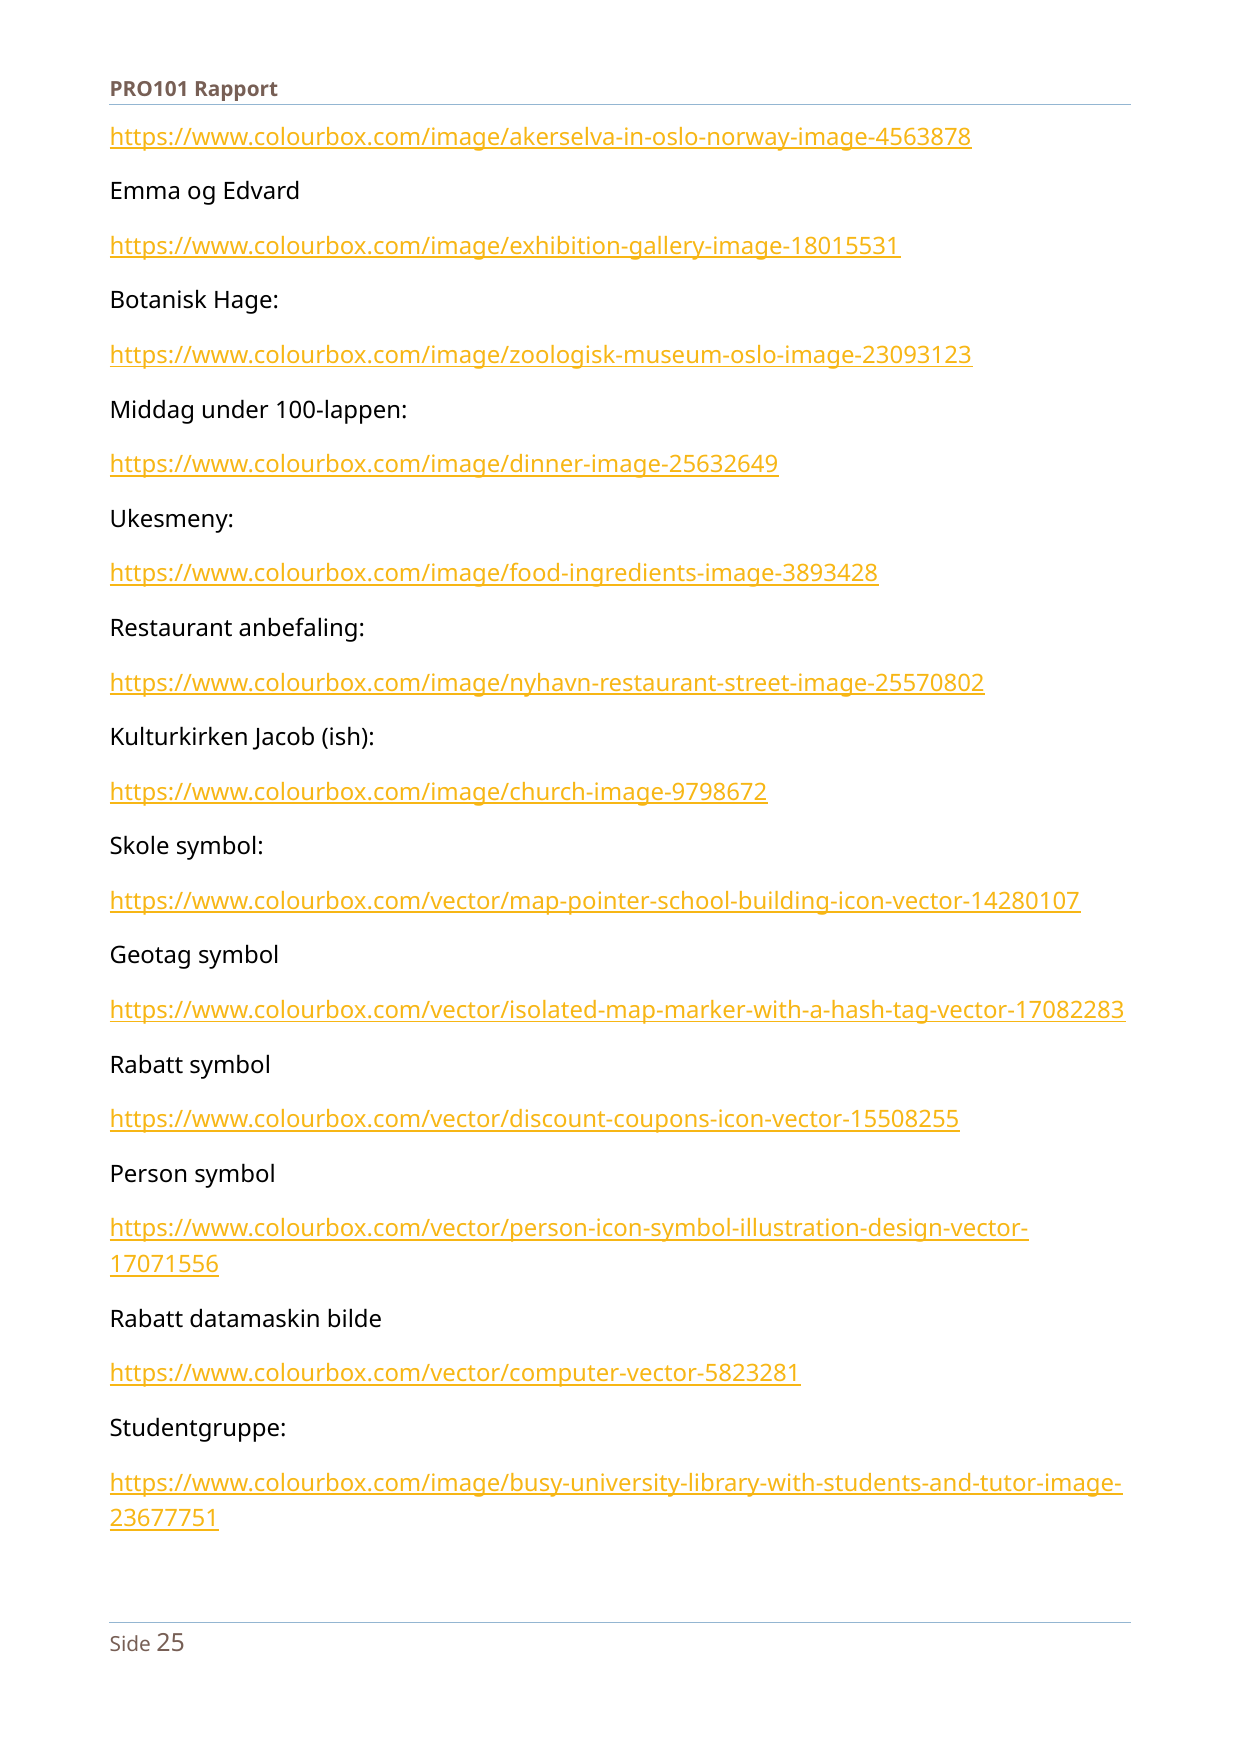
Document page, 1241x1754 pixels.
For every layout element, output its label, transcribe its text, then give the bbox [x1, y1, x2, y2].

text https://www.colourbox.com/image/nyhavn-restaurant-street-image-25570802 [109, 665, 1131, 698]
text Studentgruppe: [109, 1411, 1131, 1443]
text Middag under 100-lappen: [109, 392, 1131, 425]
text Ukesmeny: [109, 502, 1131, 534]
text Restaurant anbefaling: [109, 611, 1131, 643]
text https://www.colourbox.com/image/busy-university-library-with-students-and-tutor-image-23677751 [109, 1465, 1131, 1534]
text https://www.colourbox.com/image/zoologisk-museum-oslo-image-23093123 [109, 338, 1131, 371]
text https://www.colourbox.com/image/dinner-image-25632649 [109, 447, 1131, 480]
text https://www.colourbox.com/vector/computer-vector-5823281 [109, 1356, 1131, 1389]
text Emma og Edvard [109, 174, 1131, 207]
text Kulturkirken Jacob (ish): [109, 720, 1131, 753]
text https://www.colourbox.com/vector/discount-coupons-icon-vector-15508255 [109, 1102, 1131, 1135]
text Person symbol [109, 1157, 1131, 1189]
text Skole symbol: [109, 829, 1131, 862]
text https://www.colourbox.com/image/church-image-9798672 [109, 774, 1131, 807]
text Botanisk Hage: [109, 283, 1131, 316]
text https://www.colourbox.com/vector/map-pointer-school-building-icon-vector-14280107 [109, 884, 1131, 916]
text https://www.colourbox.com/vector/person-icon-symbol-illustration-design-vector-17071556 [109, 1211, 1131, 1280]
text https://www.colourbox.com/image/exhibition-gallery-image-18015531 [109, 229, 1131, 261]
text https://www.colourbox.com/image/akerselva-in-oslo-norway-image-4563878 [109, 119, 1131, 152]
text Geotag symbol [109, 938, 1131, 971]
text Rabatt symbol [109, 1047, 1131, 1080]
text Rabatt datamaskin bilde [109, 1302, 1131, 1334]
text https://www.colourbox.com/image/food-ingredients-image-3893428 [109, 556, 1131, 589]
text https://www.colourbox.com/vector/isolated-map-marker-with-a-hash-tag-vector-17082283 [109, 993, 1131, 1026]
